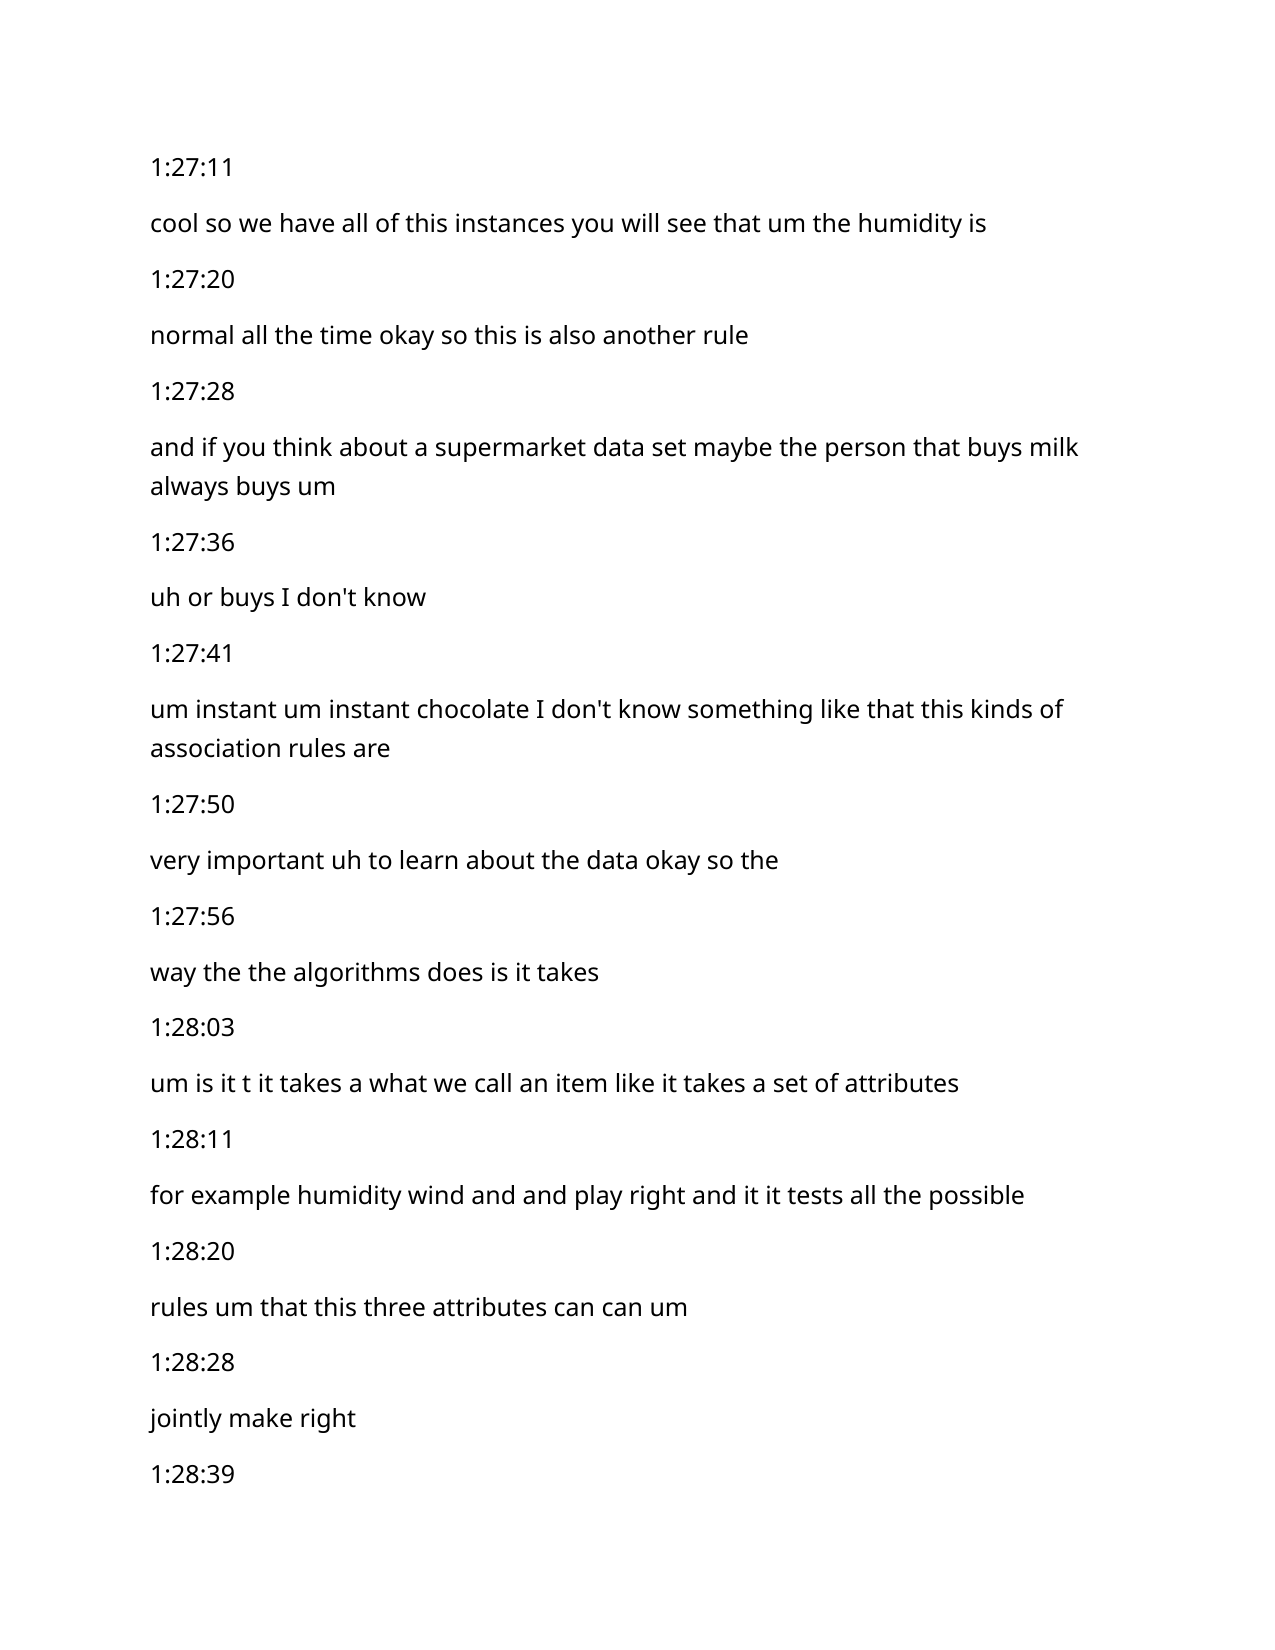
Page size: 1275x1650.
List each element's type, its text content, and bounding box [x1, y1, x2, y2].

text 1:27:56 [150, 898, 1125, 932]
text 1:27:11 [150, 150, 1125, 184]
text way the the algorithms does is it takes [150, 954, 1125, 988]
text um is it t it takes a what we call an item like it takes a set of attributes [150, 1066, 1125, 1100]
text cool so we have all of this instances you will see that um the humidity is [150, 206, 1125, 240]
text very important uh to learn about the data okay so the [150, 842, 1125, 877]
text 1:27:36 [150, 524, 1125, 558]
text 1:27:28 [150, 373, 1125, 407]
text 1:27:20 [150, 262, 1125, 296]
text and if you think about a supermarket data set maybe the person that buys milk always buys um [150, 429, 1125, 502]
text 1:27:50 [150, 787, 1125, 821]
text jointly make right [150, 1401, 1125, 1435]
text 1:28:28 [150, 1345, 1125, 1379]
text uh or buys I don't know [150, 580, 1125, 614]
text 1:28:39 [150, 1457, 1125, 1491]
text 1:27:41 [150, 636, 1125, 670]
text rules um that this three attributes can can um [150, 1289, 1125, 1323]
text 1:28:03 [150, 1010, 1125, 1044]
text for example humidity wind and and play right and it it tests all the possible [150, 1177, 1125, 1212]
text 1:28:20 [150, 1233, 1125, 1267]
text normal all the time okay so this is also another rule [150, 317, 1125, 352]
text 1:28:11 [150, 1122, 1125, 1156]
text um instant um instant chocolate I don't know something like that this kinds of association rules are [150, 692, 1125, 765]
